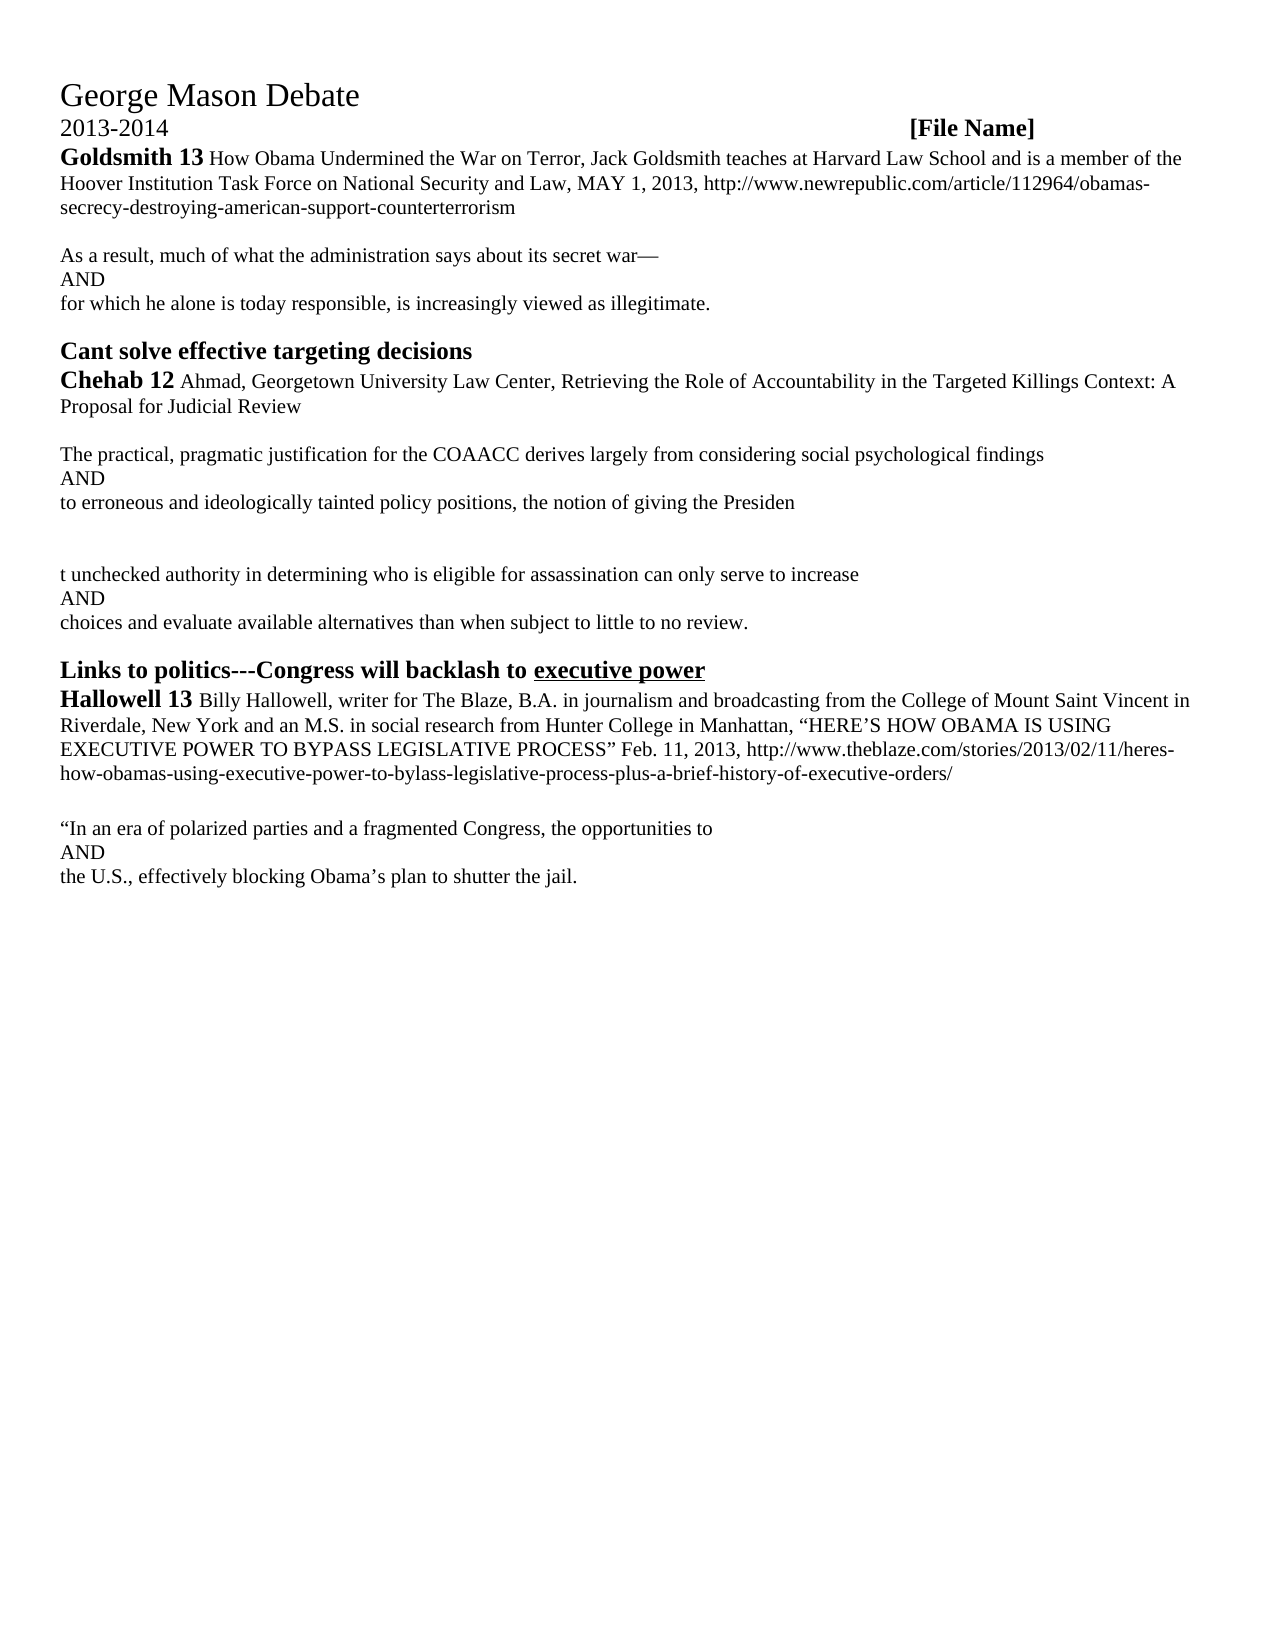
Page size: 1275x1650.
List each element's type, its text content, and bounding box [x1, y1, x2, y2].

text The practical, pragmatic justification for the COAACC derives largely from considering social psychological findings [60, 442, 1215, 466]
text As a result, much of what the administration says about its secret war— [60, 243, 1215, 267]
text AND [60, 267, 1215, 291]
text Goldsmith 13 How Obama Undermined the War on Terror, Jack Goldsmith teaches at Harvard Law School and is a member of the Hoover Institution Task Force on National Security and Law, MAY 1, 2013, http://www.newrepublic.com/article/112964/obamas-secrecy-destroying-american-support-counterterrorism [60, 142, 1215, 219]
text the U.S., effectively blocking Obama’s plan to shutter the jail. [60, 864, 1215, 888]
text AND [60, 840, 1215, 864]
text choices and evaluate available alternatives than when subject to little to no review. [60, 610, 1215, 634]
text AND [60, 466, 1215, 490]
text AND [60, 586, 1215, 610]
text for which he alone is today responsible, is increasingly viewed as illegitimate. [60, 291, 1215, 315]
text “In an era of polarized parties and a fragmented Congress, the opportunities to [60, 816, 1215, 840]
text t unchecked authority in determining who is eligible for assassination can only serve to increase [60, 562, 1215, 586]
subtitle Links to politics---Congress will backlash to executive power [60, 655, 1215, 684]
subtitle Cant solve effective targeting decisions [60, 336, 1215, 365]
text Chehab 12 Ahmad, Georgetown University Law Center, Retrieving the Role of Accountability in the Targeted Killings Context: A Proposal for Judicial Review [60, 365, 1215, 418]
text Hallowell 13 Billy Hallowell, writer for The Blaze, B.A. in journalism and broadcasting from the College of Mount Saint Vincent in Riverdale, New York and an M.S. in social research from Hunter College in Manhattan, “HERE’S HOW OBAMA IS USING EXECUTIVE POWER TO BYPASS LEGISLATIVE PROCESS” Feb. 11, 2013, http://www.theblaze.com/stories/2013/02/11/heres-how-obamas-using-executive-power-to-bylass-legislative-process-plus-a-brief-history-of-executive-orders/ [60, 684, 1215, 785]
text to erroneous and ideologically tainted policy positions, the notion of giving the Presiden [60, 490, 1215, 514]
